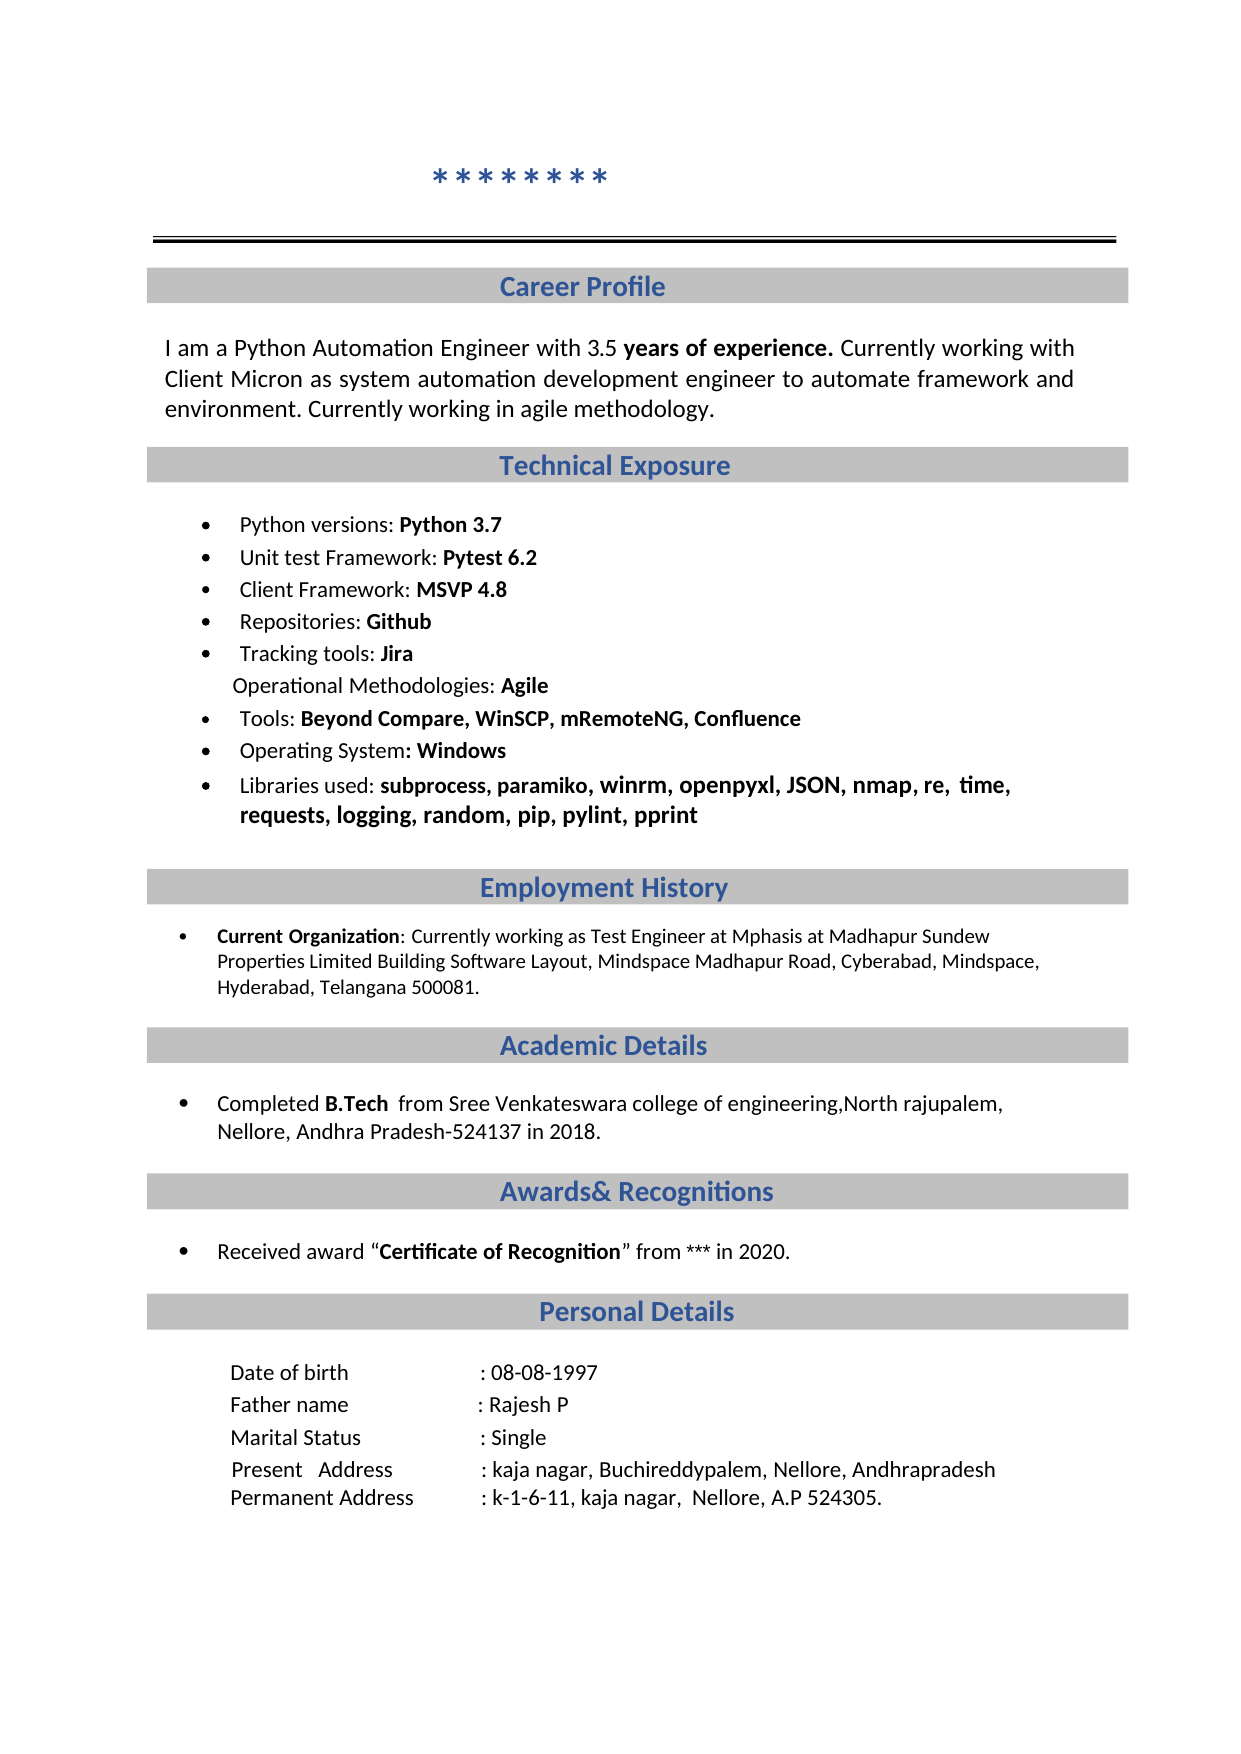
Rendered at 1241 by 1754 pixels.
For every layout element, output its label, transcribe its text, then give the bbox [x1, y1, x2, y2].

list Completed B.Tech from Sree Venkateswara college of engineering,North rajupalem, Nellore, Andhra Pradesh-524137 in 2018. [179, 1089, 1076, 1146]
list Libraries used: subprocess, paramiko, winrm, openpyxl, JSON, nmap, re, time, requests, logging, random, pip, pylint, pprint [202, 769, 1090, 830]
title ******** [150, 150, 1090, 214]
list Tracking tools: Jira [202, 639, 1090, 667]
list Repositories: Github [202, 607, 1090, 635]
text Date of birth : 08-08-1997 [230, 1358, 1090, 1386]
text Operational Methodologies: Agile [150, 671, 1090, 699]
list Client Framework: MSVP 4.8 [202, 575, 1090, 603]
list Operating System: Windows [202, 736, 1090, 764]
list Received award “Certificate of Recognition” from *** in 2020. [179, 1236, 1090, 1266]
text Marital Status : Single [230, 1423, 1090, 1451]
picture [153, 236, 1118, 243]
text Permanent Address : k-1-6-11, kaja nagar, Nellore, A.P 524305. [150, 1483, 1090, 1511]
list Python versions: Python 3.7 [202, 511, 1090, 539]
list Tools: Beyond Compare, WinSCP, mRemoteNG, Confluence [202, 704, 1090, 732]
list Current Organization: Currently working as Test Engineer at Mphasis at Madhapur Sundew Properties Limited Building Software Layout, Mindspace Madhapur Road, Cyberabad, Mindspace, Hyderabad, Telangana 500081. [179, 923, 1076, 999]
text Present Address : kaja nagar, Buchireddypalem, Nellore, Andhrapradesh [226, 1455, 1090, 1483]
text Father name : Rajesh P [230, 1390, 1090, 1418]
text I am a Python Automation Engineer with 3.5 years of experience. Currently working with Client Micron as system automation development engineer to automate framework and environment. Currently working in agile methodology. [164, 332, 1076, 424]
list Unit test Framework: Pytest 6.2 [202, 543, 1090, 571]
